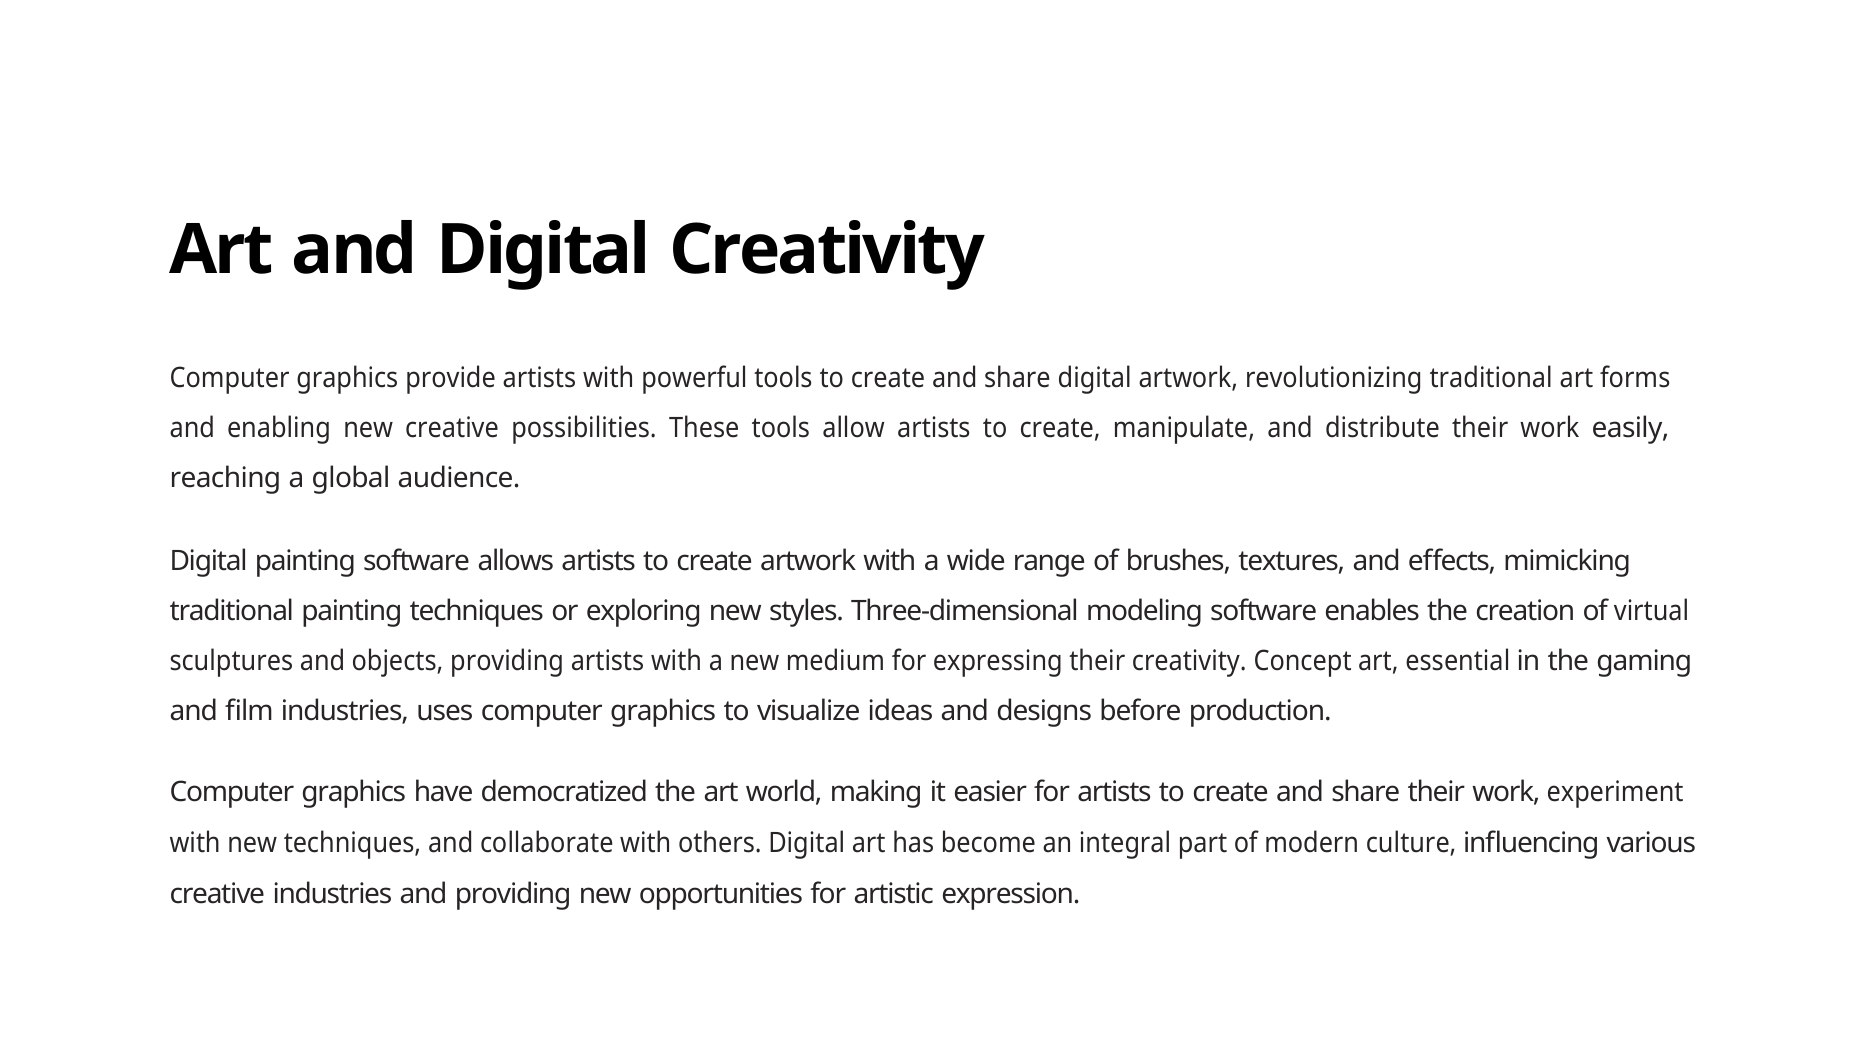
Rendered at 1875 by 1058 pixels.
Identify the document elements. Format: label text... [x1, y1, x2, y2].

text Digital painting software allows artists to create artwork with a wide range of brushes, textures, and effects, mimicking traditional painting techniques or exploring new styles. Three-dimensional modeling software enables the creation of virtual sculptures and objects, providing artists with a new medium for expressing their creativity. Concept art, essential in the gaming and film industries, uses computer graphics to visualize ideas and designs before production. [169, 541, 1696, 728]
text Computer graphics provide artists with powerful tools to create and share digital artwork, revolutionizing traditional art forms and enabling new creative possibilities. These tools allow artists to create, manipulate, and distribute their work easily, reaching a global audience. [169, 357, 1671, 495]
text Computer graphics have democratized the art world, making it easier for artists to create and share their work, experiment with new techniques, and collaborate with others. Digital art has become an integral part of modern culture, influencing various creative industries and providing new opportunities for artistic expression. [169, 772, 1696, 912]
subtitle Art and Digital Creativity [169, 199, 1875, 294]
